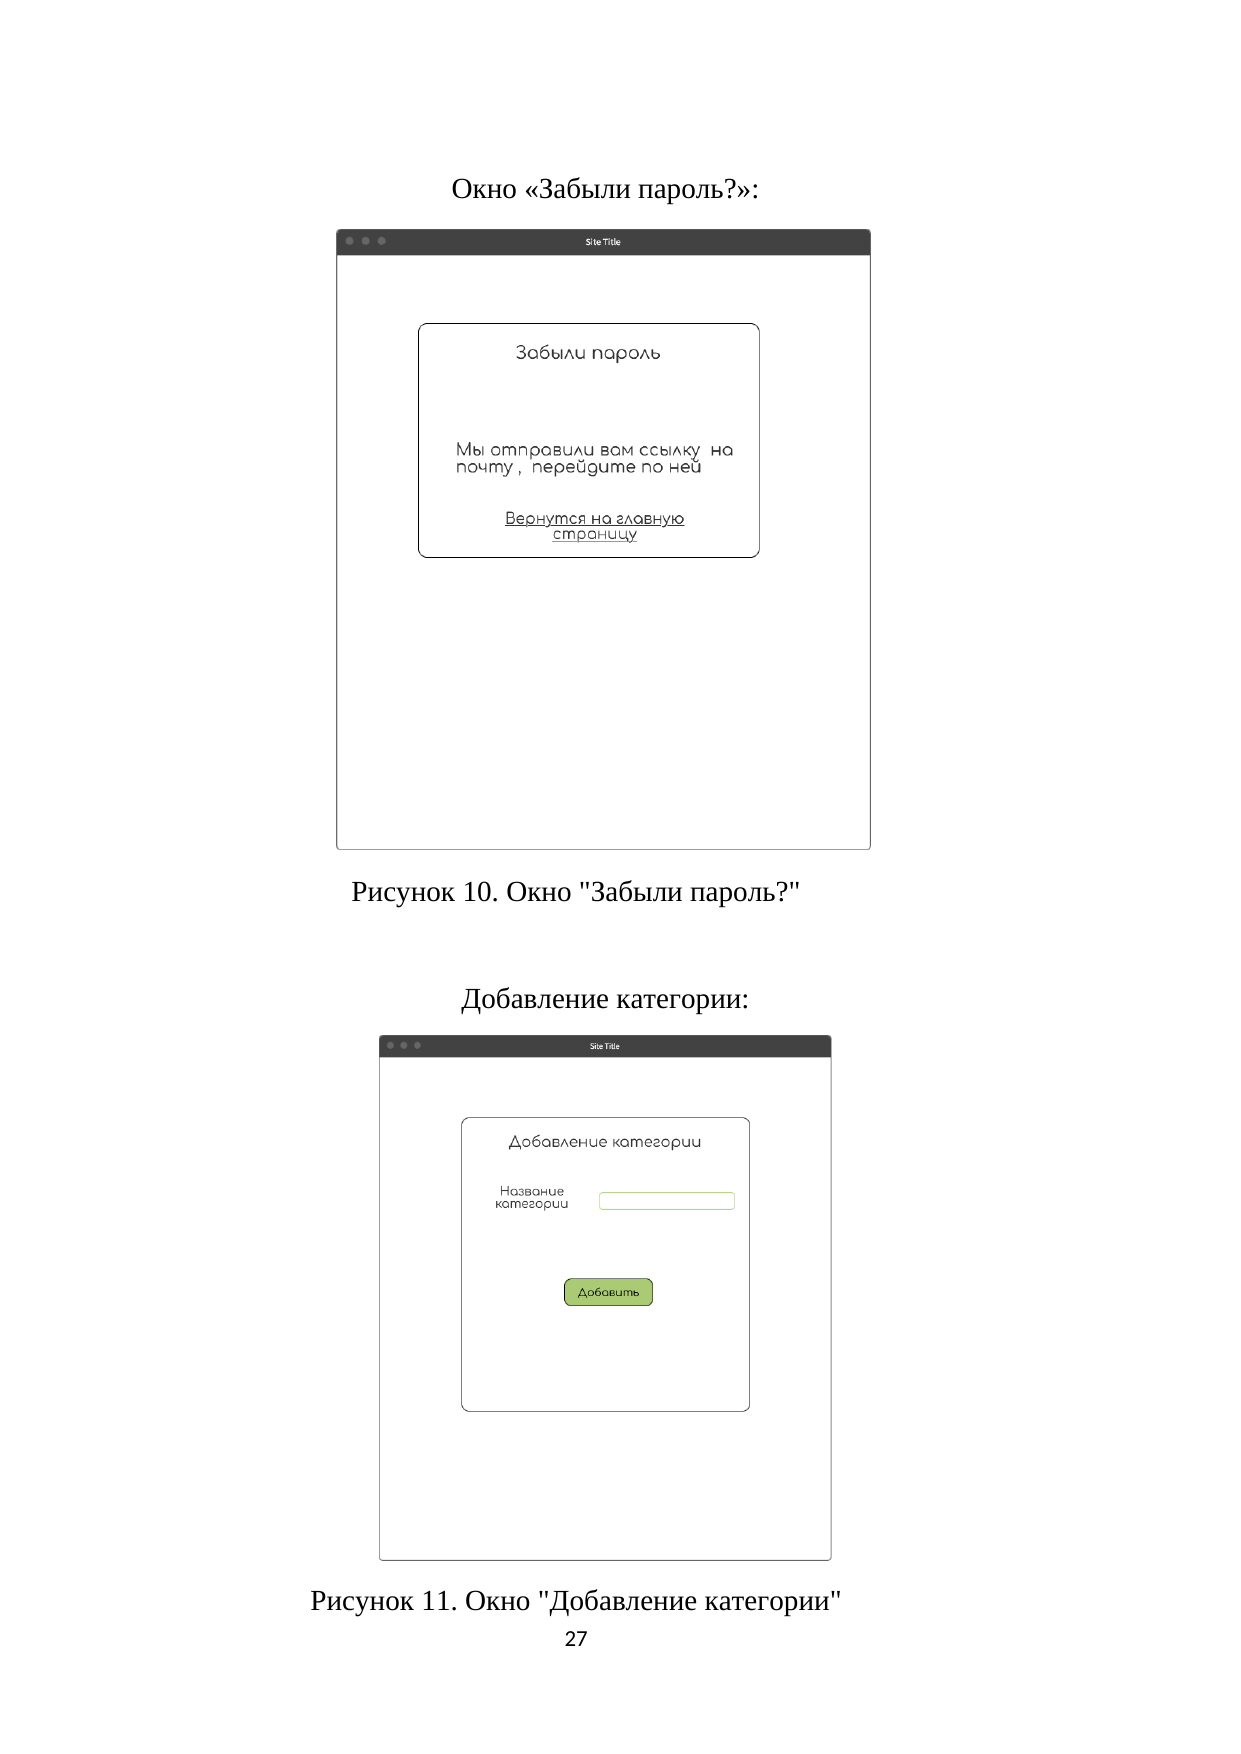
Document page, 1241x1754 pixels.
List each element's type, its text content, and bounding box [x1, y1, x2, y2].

picture [378, 1034, 833, 1565]
text Окно «Забыли пароль?»: [148, 171, 1063, 204]
text Добавление категории: [148, 981, 1063, 1015]
picture [335, 223, 876, 856]
